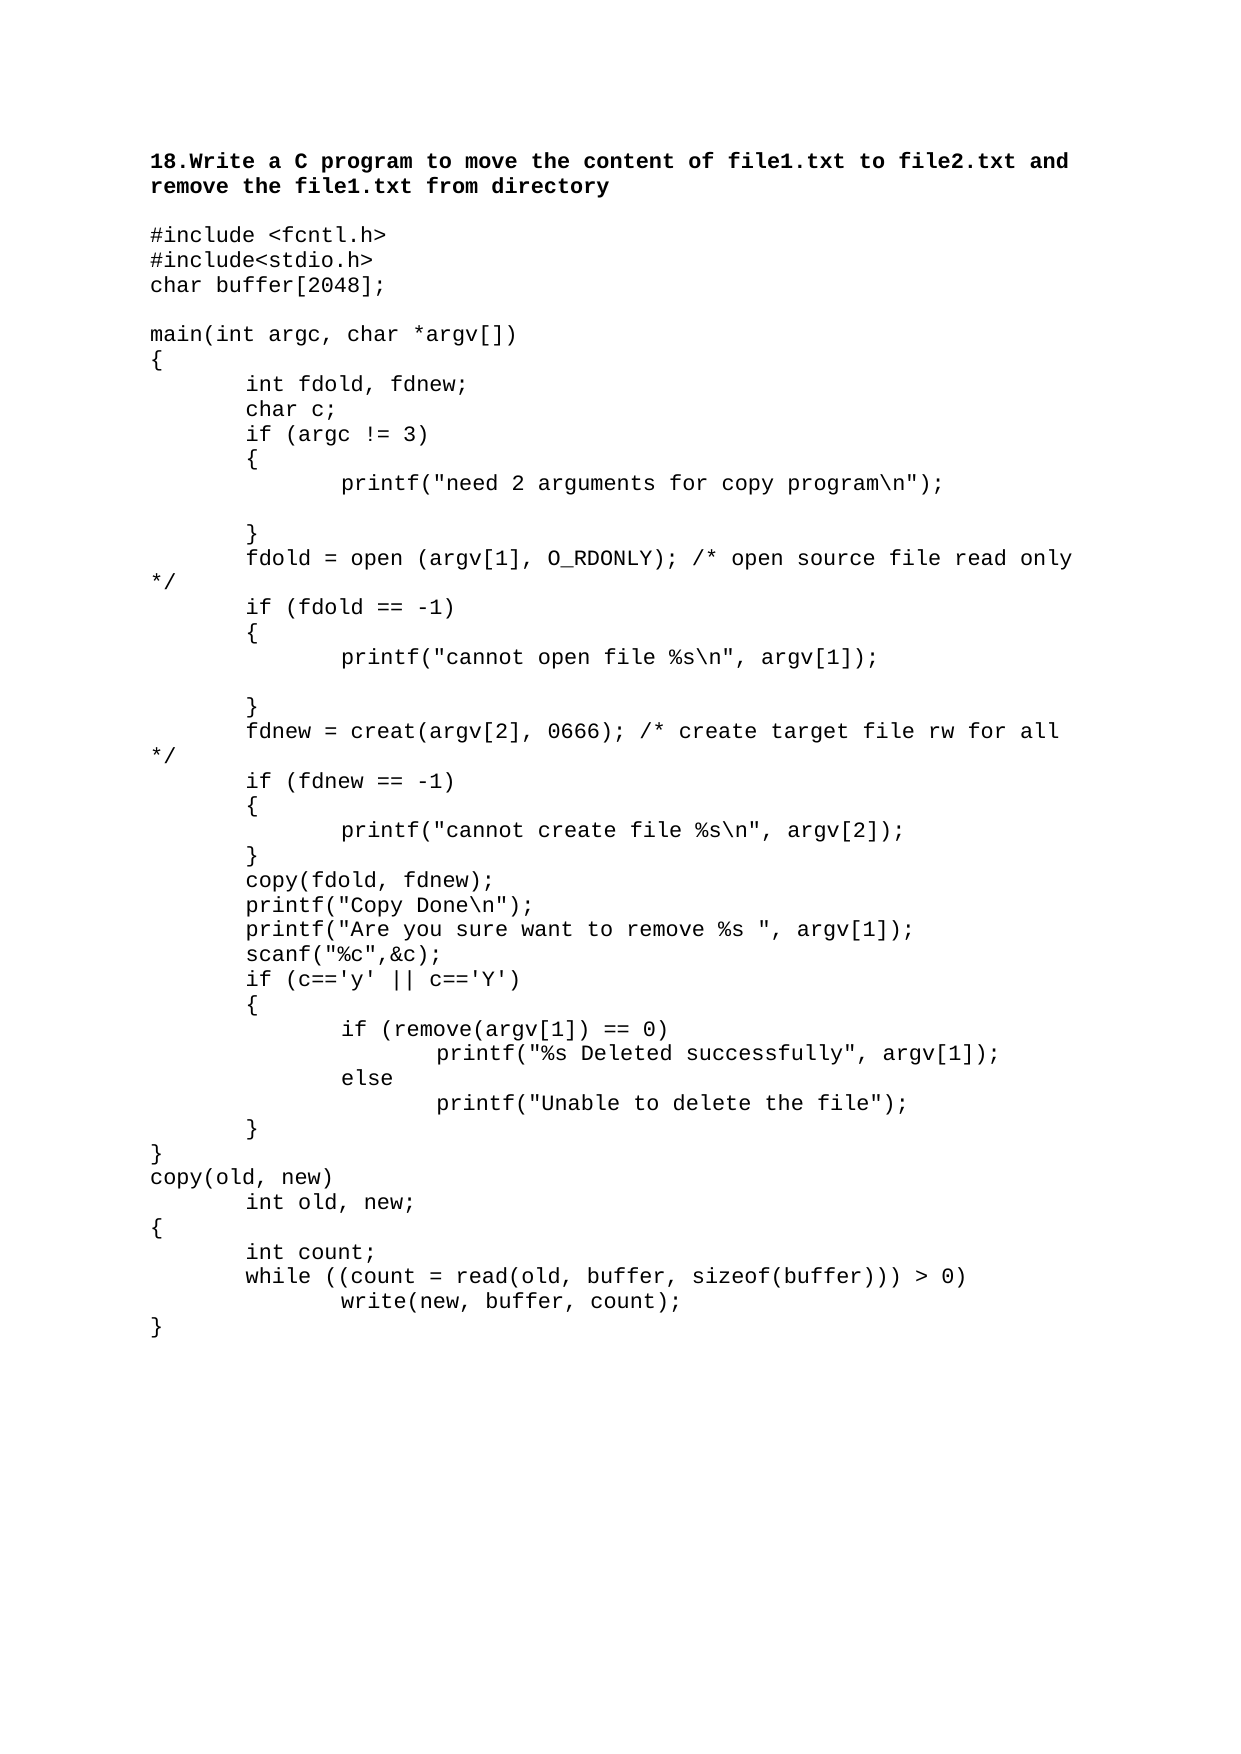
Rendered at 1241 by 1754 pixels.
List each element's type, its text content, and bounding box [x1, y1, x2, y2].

text } [150, 844, 1090, 869]
text { [150, 794, 1090, 819]
text } [150, 1117, 1090, 1142]
text { [150, 447, 1090, 472]
text int old, new; [150, 1191, 1090, 1216]
text char buffer[2048]; [150, 274, 1090, 299]
text printf("Are you sure want to remove %s ", argv[1]); [150, 918, 1090, 943]
text #include <fcntl.h> [150, 224, 1090, 249]
text char c; [150, 398, 1090, 423]
text write(new, buffer, count); [150, 1290, 1090, 1315]
text #include<stdio.h> [150, 249, 1090, 274]
text } [150, 695, 1090, 720]
text 18.Write a C program to move the content of file1.txt to file2.txt and remove the file1.txt from directory [150, 150, 1090, 199]
text printf("cannot open file %s\n", argv[1]); [150, 646, 1090, 671]
text printf("cannot create file %s\n", argv[2]); [150, 819, 1090, 844]
text } [150, 1142, 1090, 1166]
text { [150, 621, 1090, 646]
text int fdold, fdnew; [150, 373, 1090, 398]
text printf("need 2 arguments for copy program\n"); [150, 472, 1090, 497]
text scanf("%c",&c); [150, 943, 1090, 968]
text fdnew = creat(argv[2], 0666); /* create target file rw for all */ [150, 720, 1090, 770]
text { [150, 1216, 1090, 1241]
text copy(old, new) [150, 1166, 1090, 1191]
text while ((count = read(old, buffer, sizeof(buffer))) > 0) [150, 1266, 1090, 1290]
text else [150, 1067, 1090, 1092]
text } [150, 1315, 1090, 1340]
text int count; [150, 1241, 1090, 1266]
text if (remove(argv[1]) == 0) [150, 1018, 1090, 1042]
text { [150, 348, 1090, 373]
text if (fdold == -1) [150, 596, 1090, 621]
text } [150, 522, 1090, 547]
text copy(fdold, fdnew); [150, 869, 1090, 894]
text main(int argc, char *argv[]) [150, 323, 1090, 348]
text printf("Unable to delete the file"); [150, 1092, 1090, 1117]
text { [150, 993, 1090, 1018]
text if (argc != 3) [150, 423, 1090, 447]
text if (c=='y' || c=='Y') [150, 968, 1090, 993]
text printf("%s Deleted successfully", argv[1]); [150, 1042, 1090, 1067]
text printf("Copy Done\n"); [150, 894, 1090, 918]
text fdold = open (argv[1], O_RDONLY); /* open source file read only */ [150, 547, 1090, 596]
text if (fdnew == -1) [150, 770, 1090, 794]
